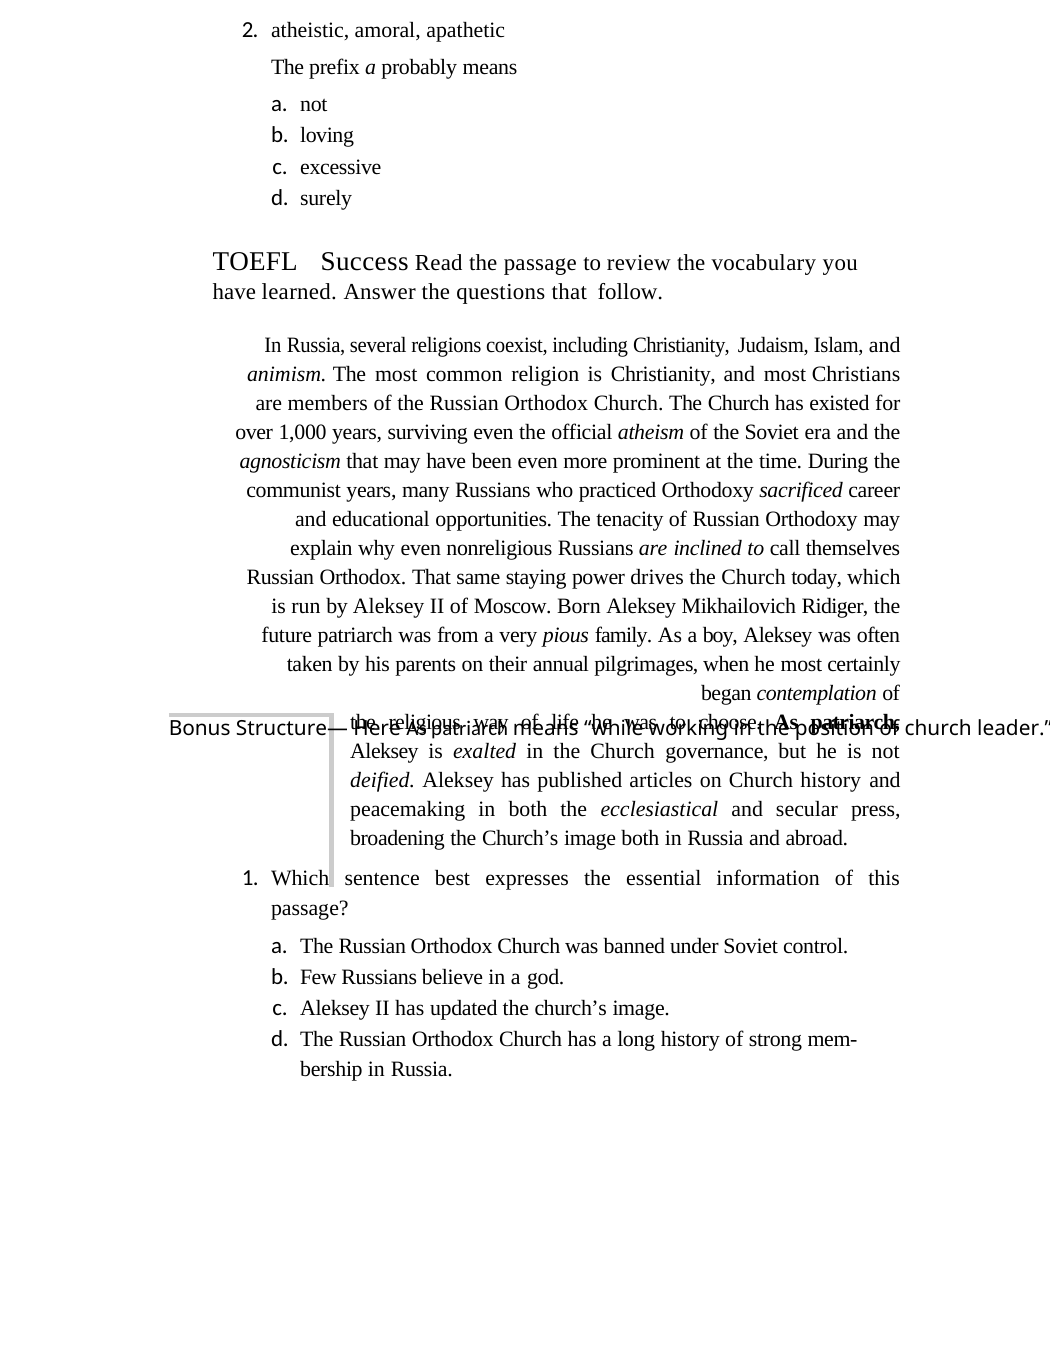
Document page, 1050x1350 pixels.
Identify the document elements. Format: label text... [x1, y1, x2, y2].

list loving [271, 121, 1023, 148]
list Aleksey II has updated the church’s image. [272, 993, 1023, 1021]
list Few Russians believe in a god. [271, 962, 1023, 990]
subtitle TOEFL Success Read the passage to review the vocabulary you have learned. Answer the questions that follow. [212, 245, 900, 304]
list The Russian Orthodox Church has a long history of strong mem- bership in Russia. [271, 1024, 900, 1082]
list surely [271, 183, 1023, 211]
list excessive [272, 152, 1023, 180]
text the religious way of life he was to choose. As patriarch, Aleksey is exalted in the Church governance, but he is not deified. Aleksey has published articles on Church history and peacemaking in both the ecclesiastical and secular press, broadening the Church’s image both in Russia and abroad. [350, 709, 900, 850]
text In Russia, several religions coexist, including Christianity, Judaism, Islam, and animism. The most common religion is Christianity, and most Christians are members of the Russian Orthodox Church. The Church has existed for over 1,000 years, surviving even the official atheism of the Soviet era and the agnosticism that may have been even more prominent at the time. During the communist years, many Russians who practiced Orthodoxy sacrificed career and educational opportunities. The tenacity of Russian Orthodoxy may explain why even nonreligious Russians are inclined to call themselves Russian Orthodox. That same staying power drives the Church today, which is run by Aleksey II of Moscow. Born Aleksey Mikhailovich Ridiger, the future patriarch was from a very pious family. As a boy, Aleksey was often taken by his parents on their annual pilgrimages, when he most certainly began contemplation of [233, 332, 900, 705]
list atheistic, amoral, apathetic The prefix a probably means [242, 16, 536, 79]
list not [271, 89, 1023, 117]
list The Russian Orthodox Church was banned under Soviet control. [271, 931, 1023, 959]
list Which sentence best expresses the essential information of this passage? [242, 863, 901, 920]
